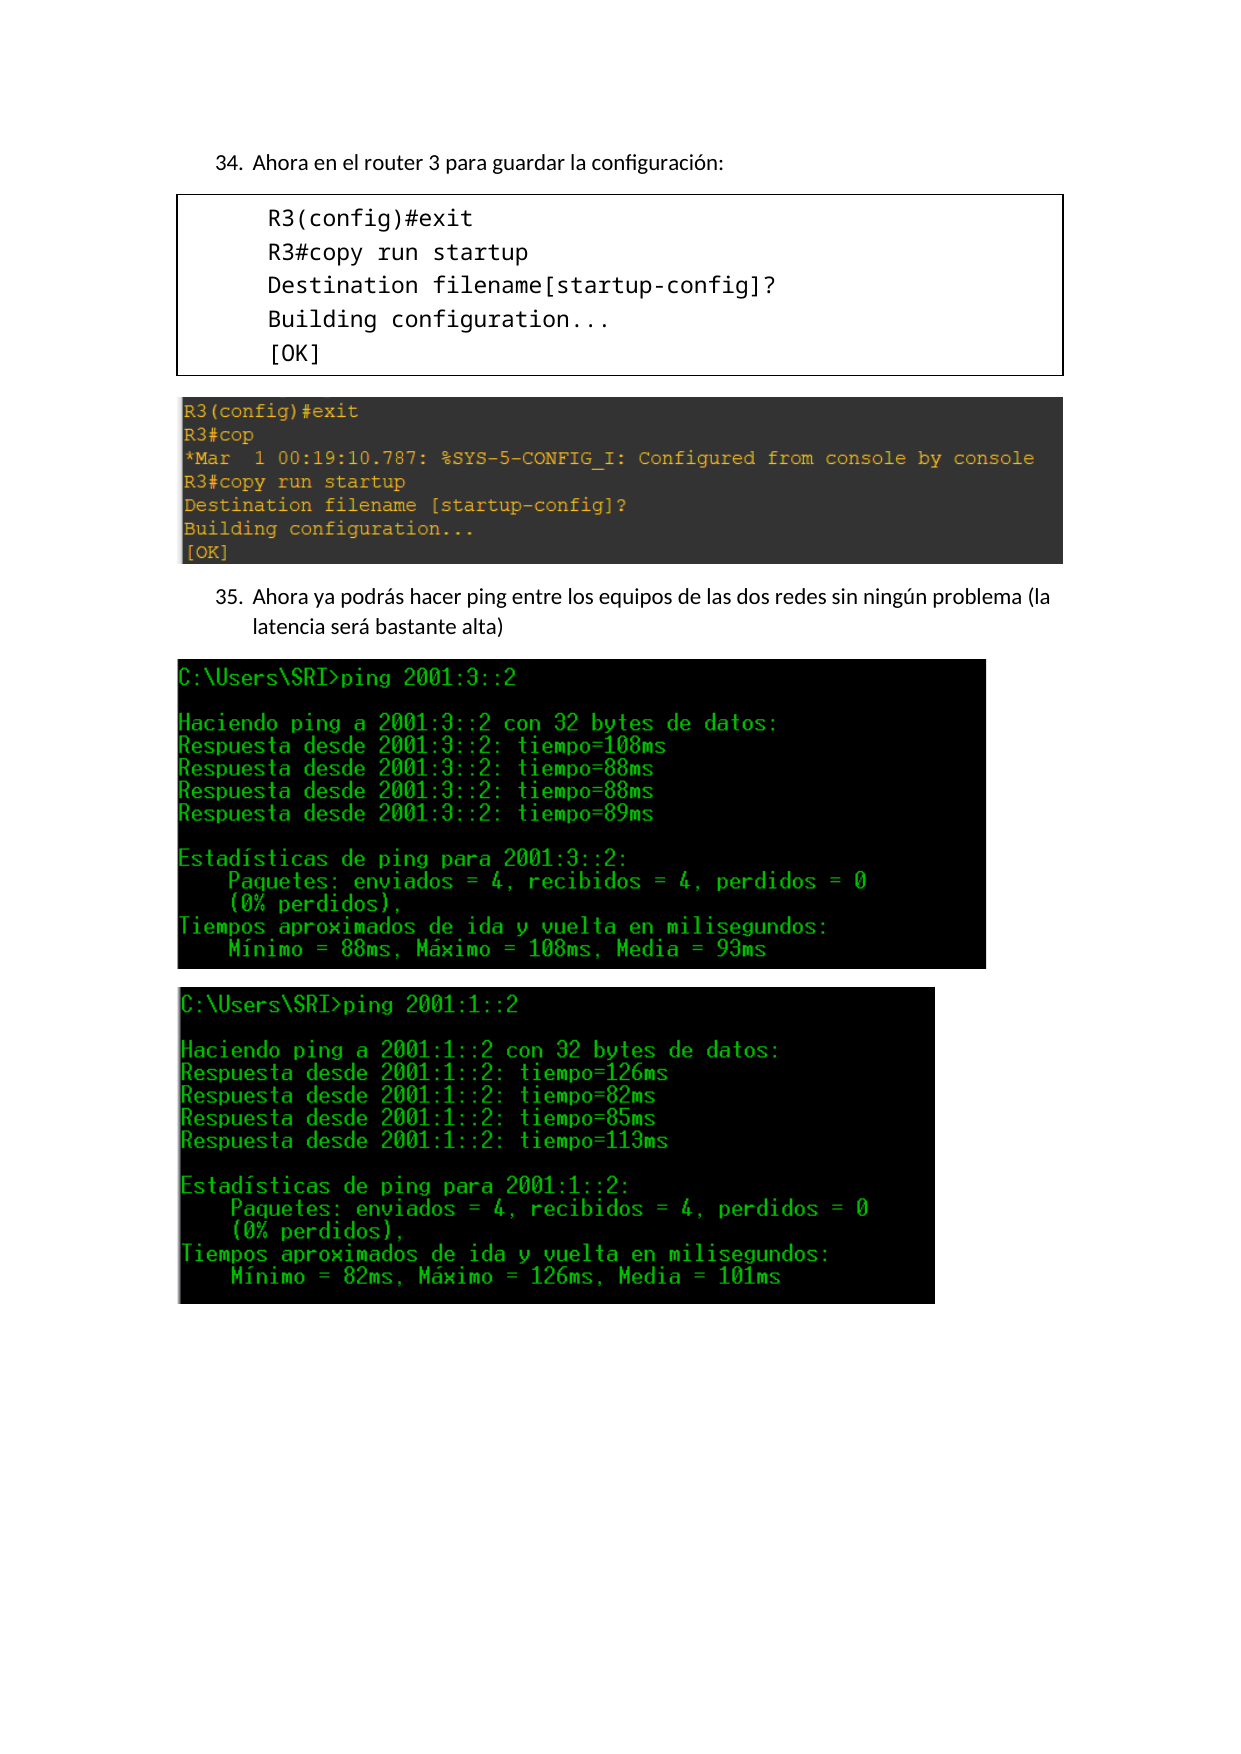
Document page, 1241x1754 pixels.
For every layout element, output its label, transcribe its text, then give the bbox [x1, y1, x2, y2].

picture [177, 987, 935, 1304]
picture [177, 397, 1063, 564]
picture [177, 659, 987, 969]
list Ahora en el router 3 para guardar la configuración: [215, 148, 1063, 176]
list Ahora ya podrás hacer ping entre los equipos de las dos redes sin ningún problema (la latencia será bastante alta) [215, 582, 1063, 641]
